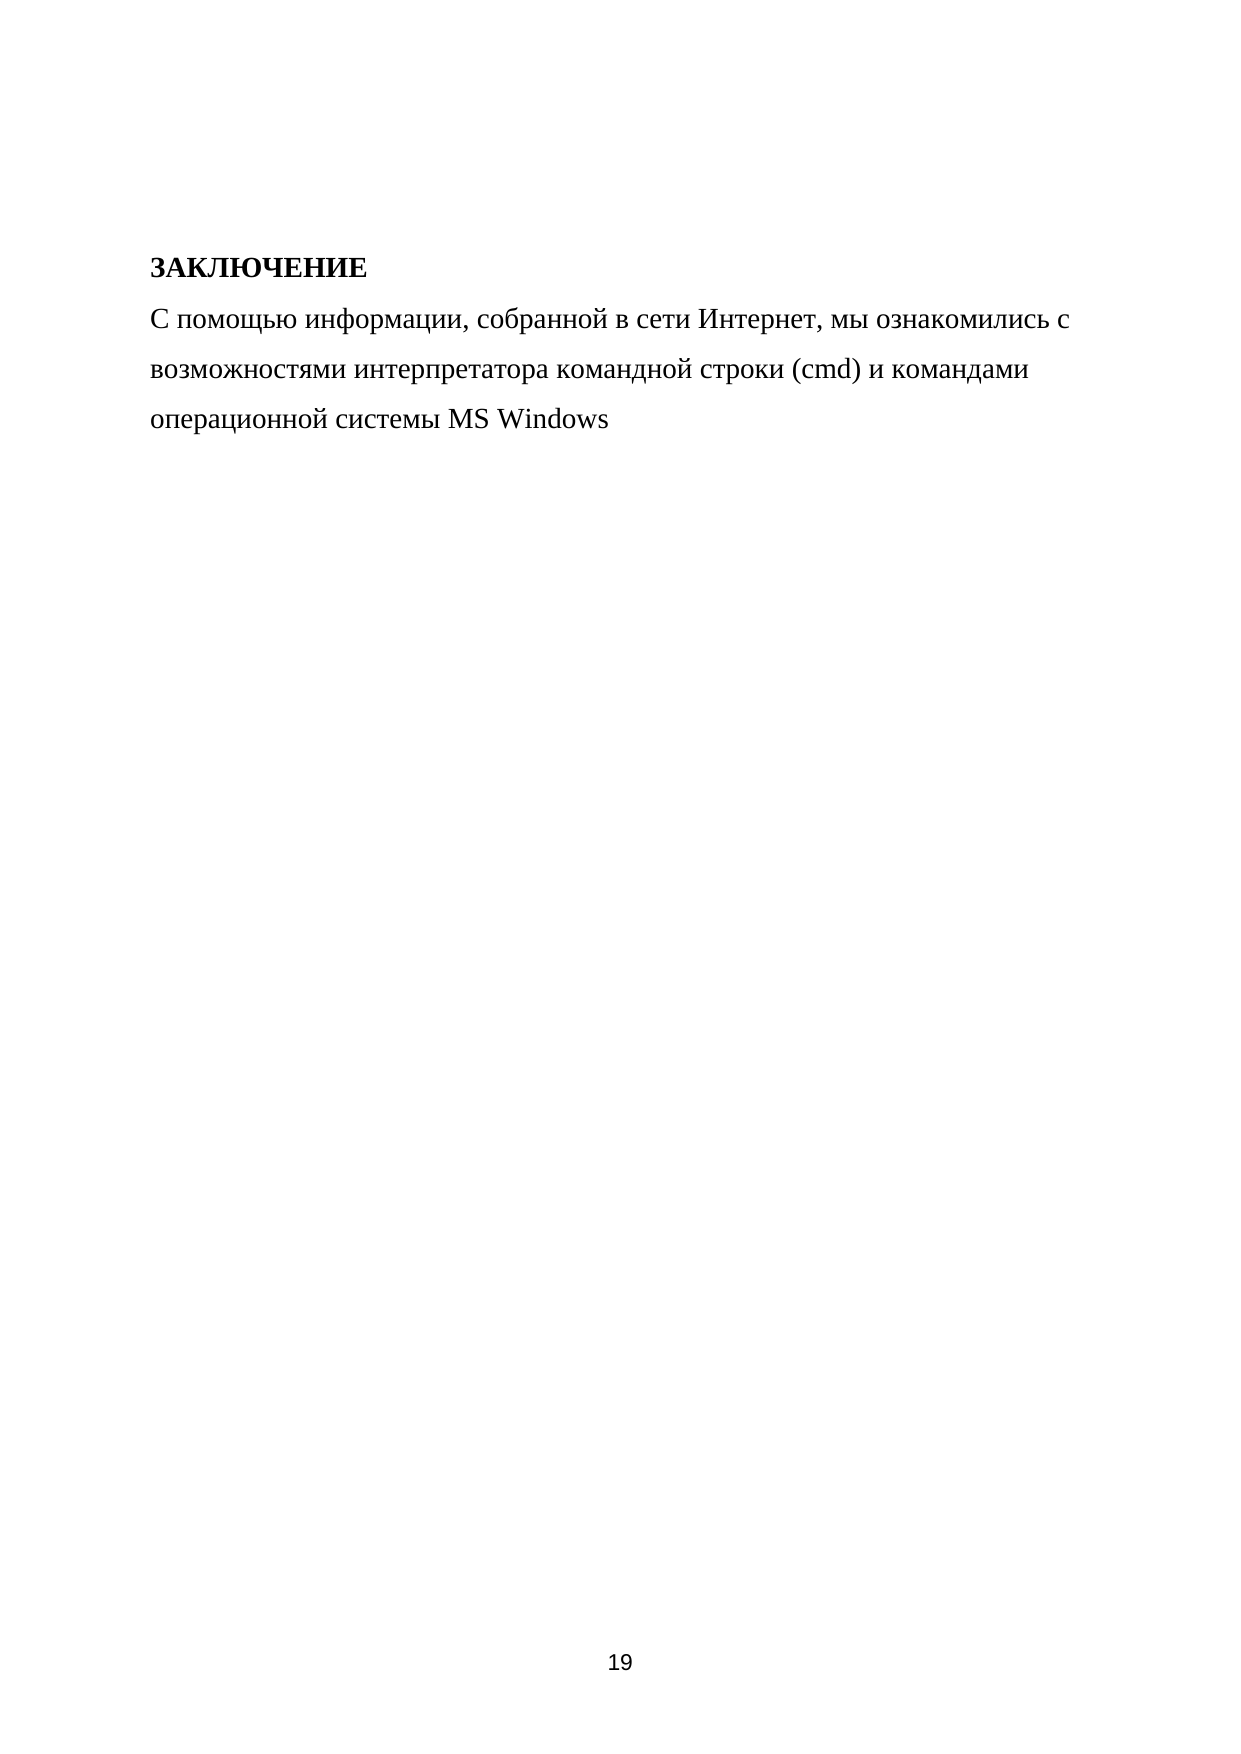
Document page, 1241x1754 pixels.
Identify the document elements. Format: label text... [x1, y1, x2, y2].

text ЗАКЛЮЧЕНИЕ [150, 251, 1090, 284]
text С помощью информации, собранной в сети Интернет, мы ознакомились с возможностями интерпретатора командной строки (cmd) и командами операционной системы MS Windows [150, 301, 1090, 435]
